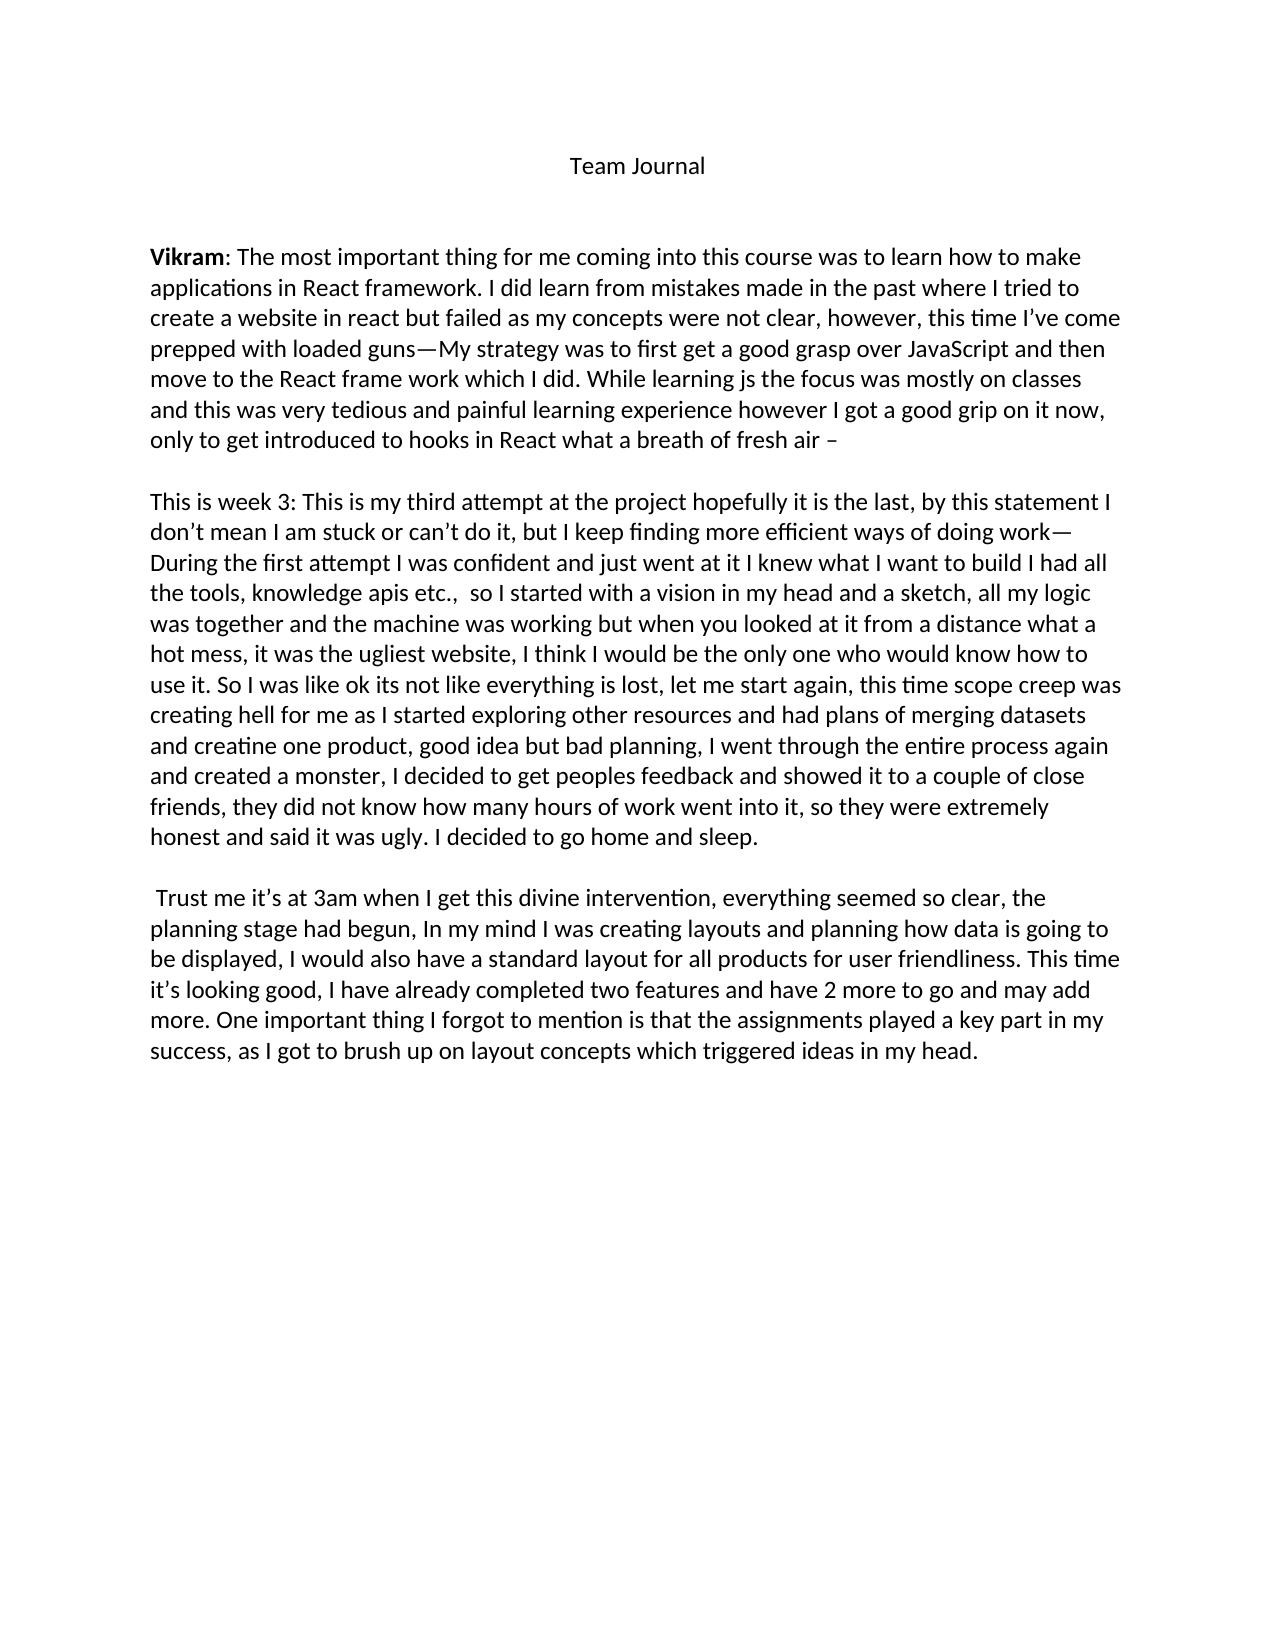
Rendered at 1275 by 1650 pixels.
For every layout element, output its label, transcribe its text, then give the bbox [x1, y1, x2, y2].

text Trust me it’s at 3am when I get this divine intervention, everything seemed so clear, the planning stage had begun, In my mind I was creating layouts and planning how data is going to be displayed, I would also have a standard layout for all products for user friendliness. This time it’s looking good, I have already completed two features and have 2 more to go and may add more. One important thing I forgot to mention is that the assignments played a key part in my success, as I got to brush up on layout concepts which triggered ideas in my head. [150, 882, 1125, 1066]
text Team Journal [150, 150, 1125, 181]
text Vikram: The most important thing for me coming into this course was to learn how to make applications in React framework. I did learn from mistakes made in the past where I tried to create a website in react but failed as my concepts were not clear, however, this time I’ve come prepped with loaded guns—My strategy was to first get a good grasp over JavaScript and then move to the React frame work which I did. While learning js the focus was mostly on classes and this was very tedious and painful learning experience however I got a good grip on it now, only to get introduced to hooks in React what a breath of fresh air – [150, 242, 1125, 455]
text This is week 3: This is my third attempt at the project hopefully it is the last, by this statement I don’t mean I am stuck or can’t do it, but I keep finding more efficient ways of doing work—During the first attempt I was confident and just went at it I knew what I want to build I had all the tools, knowledge apis etc., so I started with a vision in my head and a sketch, all my logic was together and the machine was working but when you looked at it from a distance what a hot mess, it was the ugliest website, I think I would be the only one who would know how to use it. So I was like ok its not like everything is lost, let me start again, this time scope creep was creating hell for me as I started exploring other resources and had plans of merging datasets and creatine one product, good idea but bad planning, I went through the entire process again and created a monster, I decided to get peoples feedback and showed it to a couple of close friends, they did not know how many hours of work went into it, so they were extremely honest and said it was ugly. I decided to go home and sleep. [150, 486, 1125, 852]
